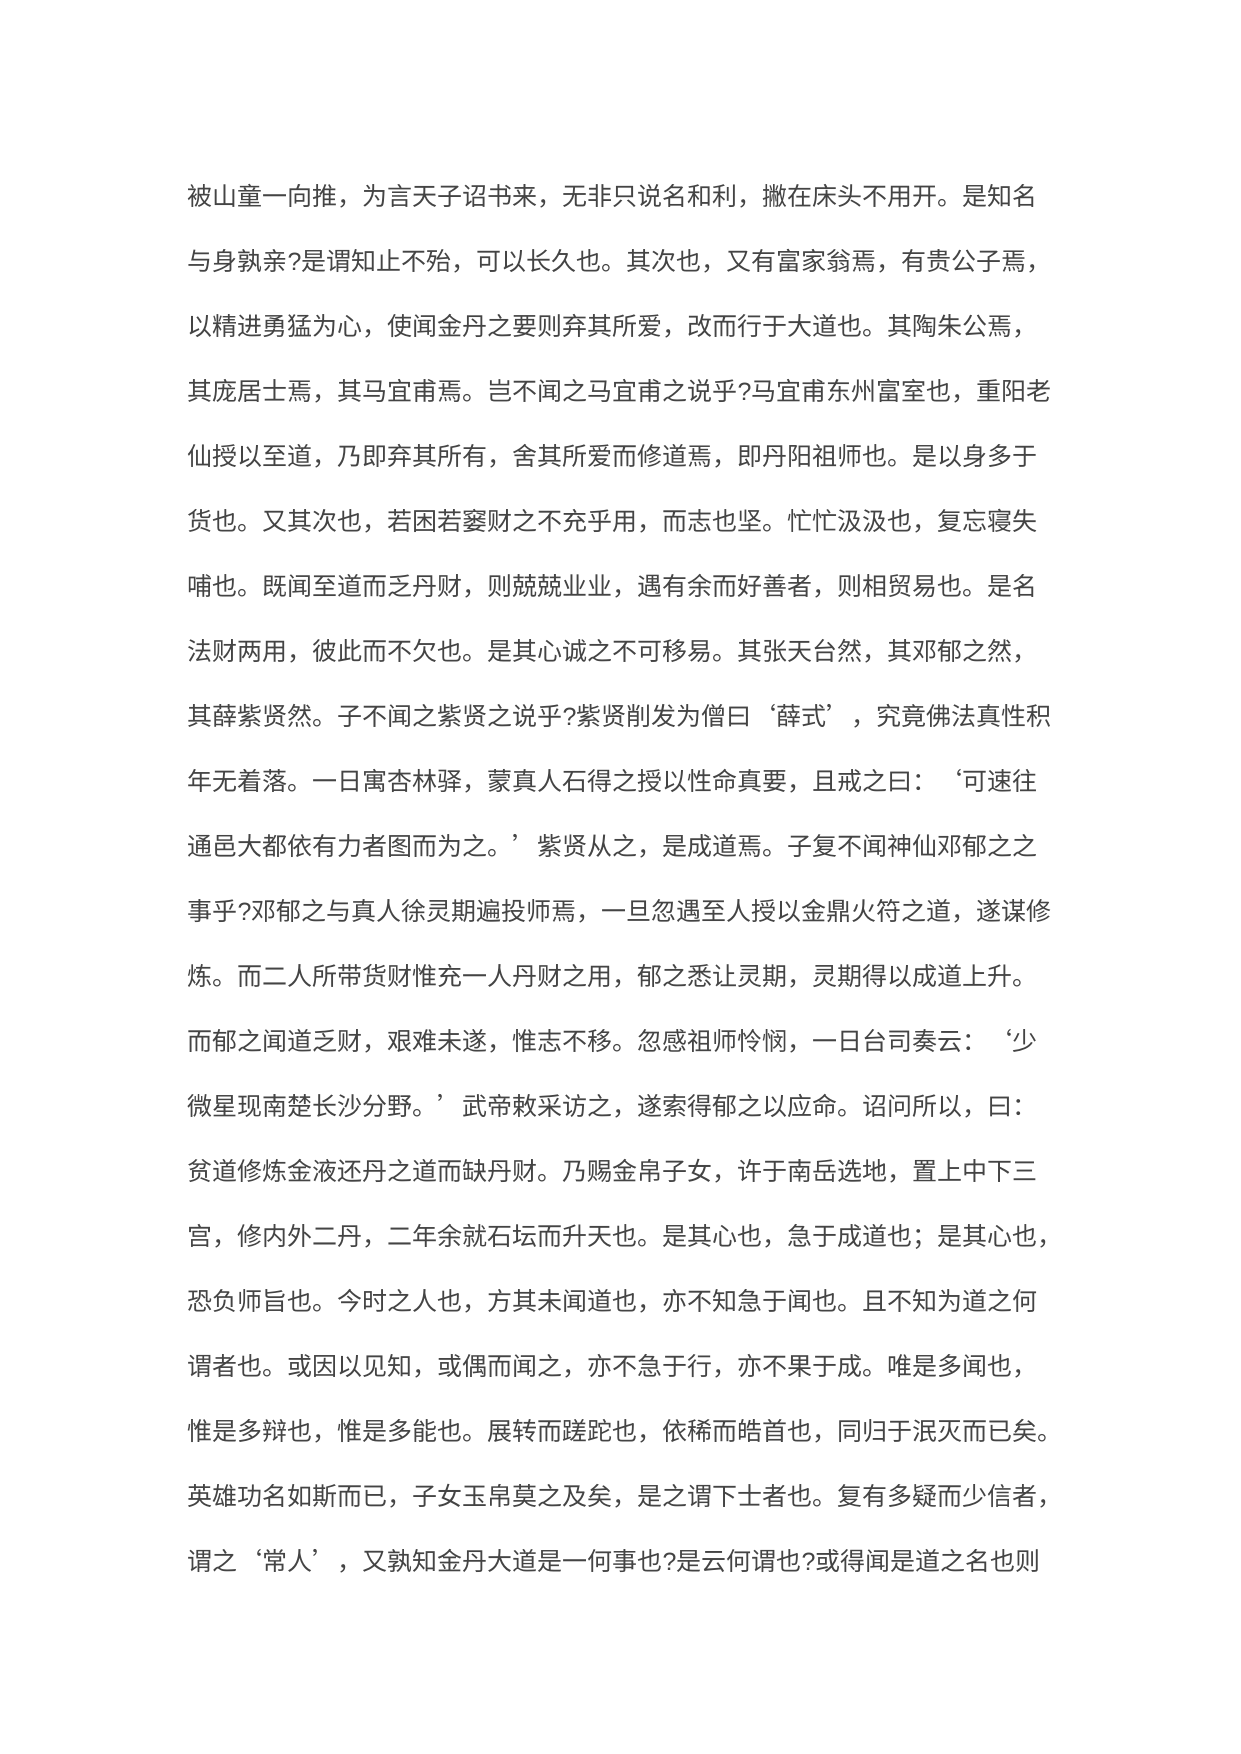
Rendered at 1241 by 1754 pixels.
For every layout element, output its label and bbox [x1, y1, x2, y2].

text [187, 162, 1053, 1592]
